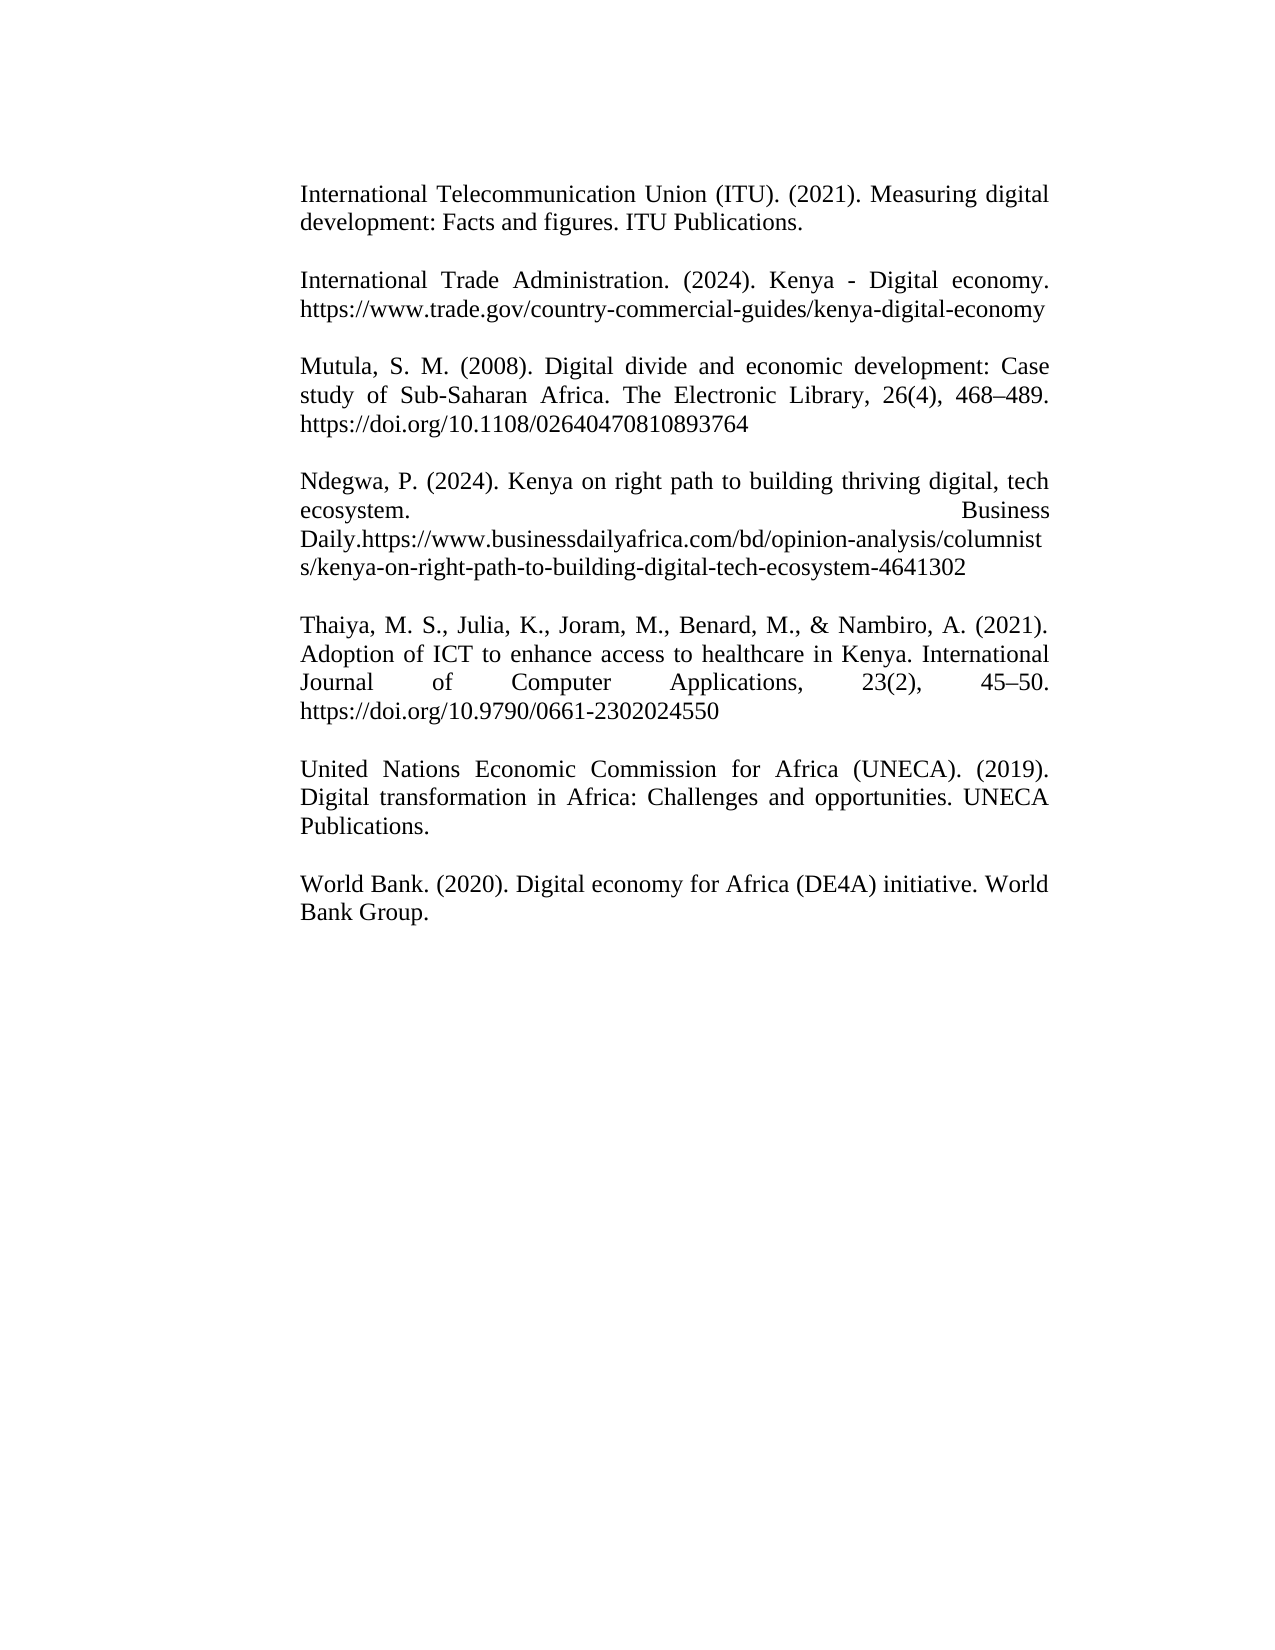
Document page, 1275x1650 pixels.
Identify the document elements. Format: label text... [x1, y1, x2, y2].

text Ndegwa, P. (2024). Kenya on right path to building thriving digital, tech ecosystem. Business Daily.https://www.businessdailyafrica.com/bd/opinion-analysis/columnists/kenya-on-right-path-to-building-digital-tech-ecosystem-4641302 [300, 466, 1050, 581]
text United Nations Economic Commission for Africa (UNECA). (2019). Digital transformation in Africa: Challenges and opportunities. UNECA Publications. [300, 754, 1050, 840]
text International Trade Administration. (2024). Kenya - Digital economy. https://www.trade.gov/country-commercial-guides/kenya-digital-economy [300, 265, 1050, 322]
text Mutula, S. M. (2008). Digital divide and economic development: Case study of Sub-Saharan Africa. The Electronic Library, 26(4), 468–489. https://doi.org/10.1108/02640470810893764 [300, 351, 1050, 437]
text World Bank. (2020). Digital economy for Africa (DE4A) initiative. World Bank Group. [300, 869, 1050, 926]
text Thaiya, M. S., Julia, K., Joram, M., Benard, M., & Nambiro, A. (2021). Adoption of ICT to enhance access to healthcare in Kenya. International Journal of Computer Applications, 23(2), 45–50. https://doi.org/10.9790/0661-2302024550 [300, 610, 1050, 725]
text International Telecommunication Union (ITU). (2021). Measuring digital development: Facts and figures. ITU Publications. [300, 179, 1050, 236]
